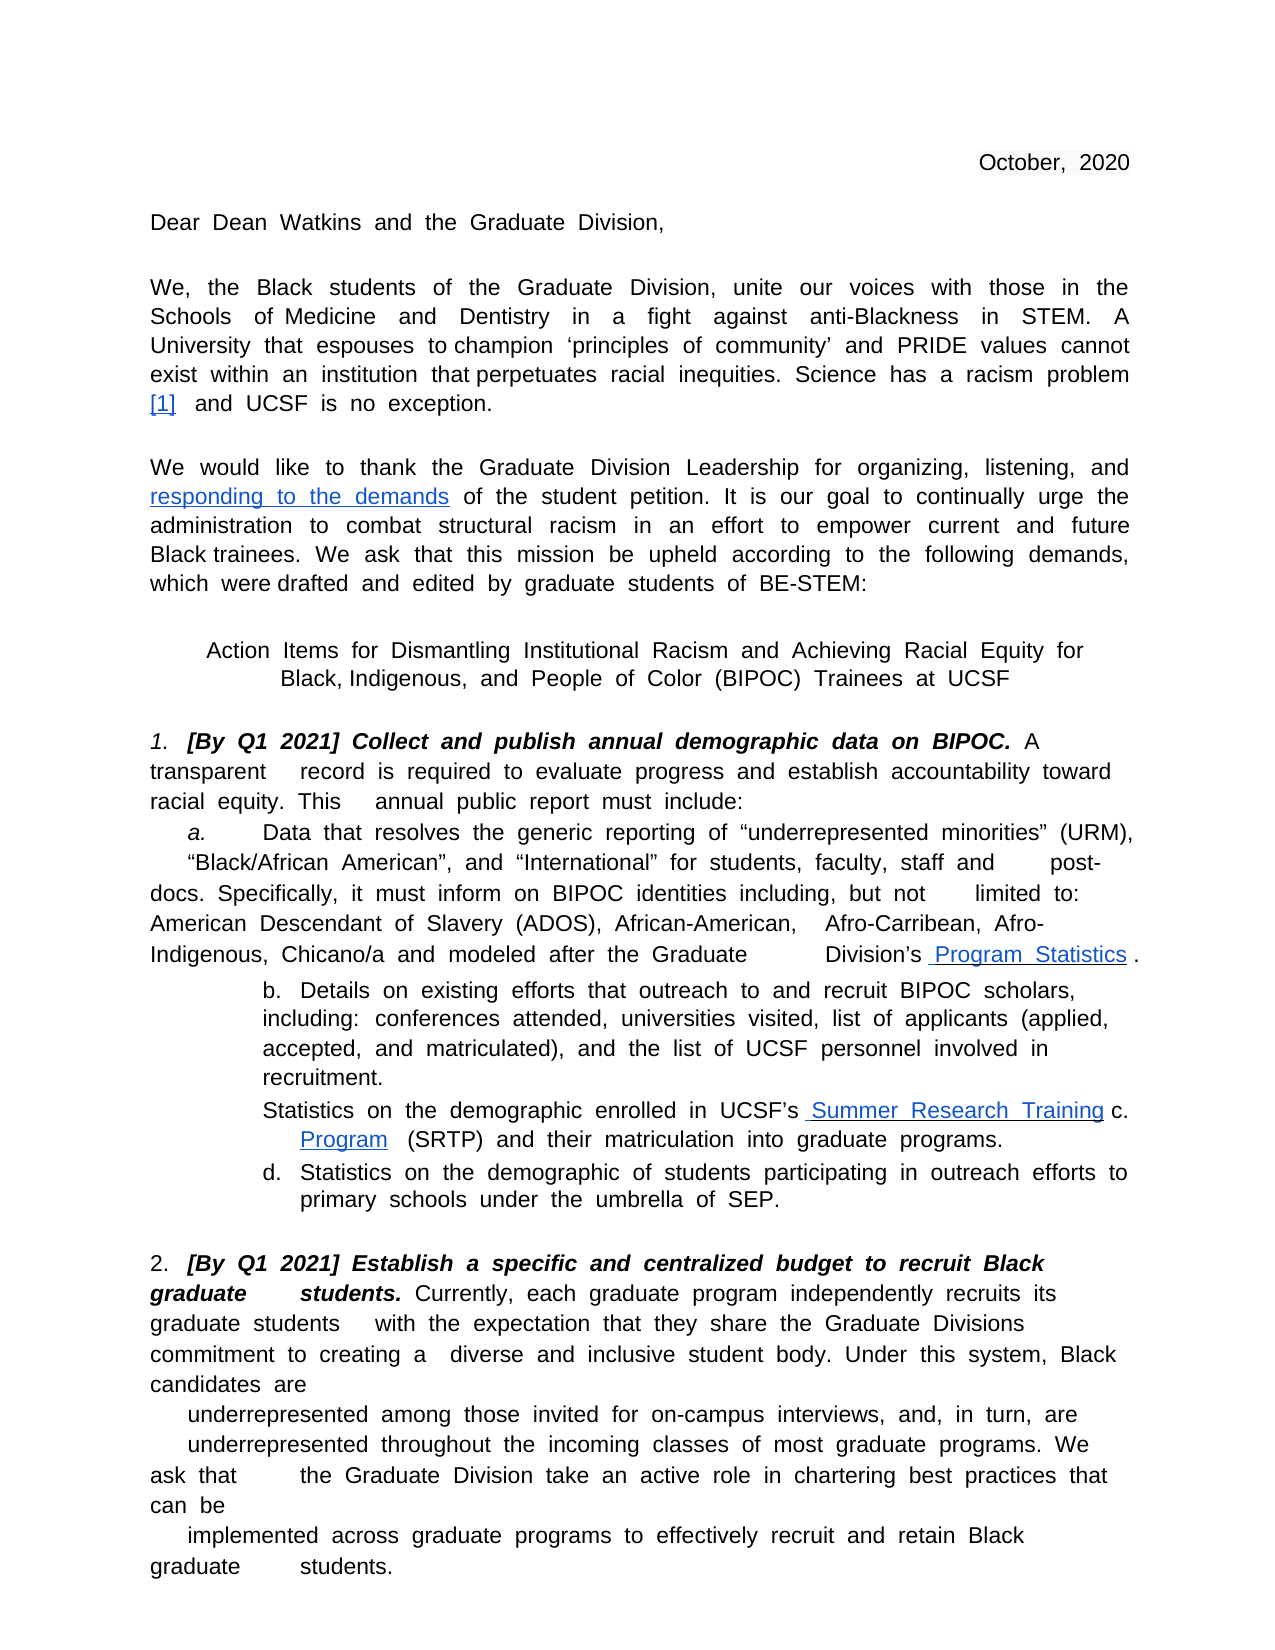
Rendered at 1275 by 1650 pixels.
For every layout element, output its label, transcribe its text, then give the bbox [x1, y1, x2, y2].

text 1. [By Q1 2021] Collect and publish annual demographic data on BIPOC. A transparent record is required to evaluate progress and establish accountability toward racial equity. This annual public report must include: a. Data that resolves the generic reporting of “underrepresented minorities” (URM), “Black/African American”, and “International” for students, faculty, staff and post-docs. Specifically, it must inform on BIPOC identities including, but not limited to: American Descendant of Slavery (ADOS), African-American, Afro-Carribean, Afro-Indigenous, Chicano/a and modeled after the Graduate Division’s Program Statistics . [150, 728, 1140, 968]
text Dear Dean Watkins and the Graduate Division, [150, 210, 1275, 236]
text Action Items for Dismantling Institutional Racism and Achieving Racial Equity for Black, Indigenous, and People of Color (BIPOC) Trainees at UCSF [195, 637, 1095, 691]
text b. Details on existing efforts that outreach to and recruit BIPOC scholars, including: conferences attended, universities visited, list of applicants (applied, accepted, and matriculated), and the list of UCSF personnel involved in recruitment. [262, 977, 1140, 1090]
text Program (SRTP) and their matriculation into graduate programs. [300, 1127, 1275, 1153]
text October, 2020 [0, 149, 1130, 175]
text We, the Black students of the Graduate Division, unite our voices with those in the Schools of Medicine and Dentistry in a fight against anti-Blackness in STEM. A University that espouses to champion ‘principles of community’ and PRIDE values cannot exist within an institution that perpetuates racial inequities. Science has a racism problem [1] and UCSF is no exception. [150, 274, 1131, 417]
text We would like to thank the Graduate Division Leadership for organizing, listening, and responding to the demands of the student petition. It is our goal to continually urge the administration to combat structural racism in an effort to empower current and future Black trainees. We ask that this mission be upheld according to the following demands, which were drafted and edited by graduate students of BE-STEM: [150, 454, 1131, 597]
text Statistics on the demographic enrolled in UCSF’s Summer Research Training c. [262, 1098, 1275, 1123]
text 2. [By Q1 2021] Establish a specific and centralized budget to recruit Black graduate students. Currently, each graduate program independently recruits its graduate students with the expectation that they share the Graduate Divisions commitment to creating a diverse and inclusive student body. Under this system, Black candidates are underrepresented among those invited for on-campus interviews, and, in turn, are underrepresented throughout the incoming classes of most graduate programs. We ask that the Graduate Division take an active role in chartering best practices that can be implemented across graduate programs to effectively recruit and retain Black graduate students. [150, 1250, 1125, 1580]
text d. Statistics on the demographic of students participating in outreach efforts to primary schools under the umbrella of SEP. [262, 1159, 1140, 1213]
